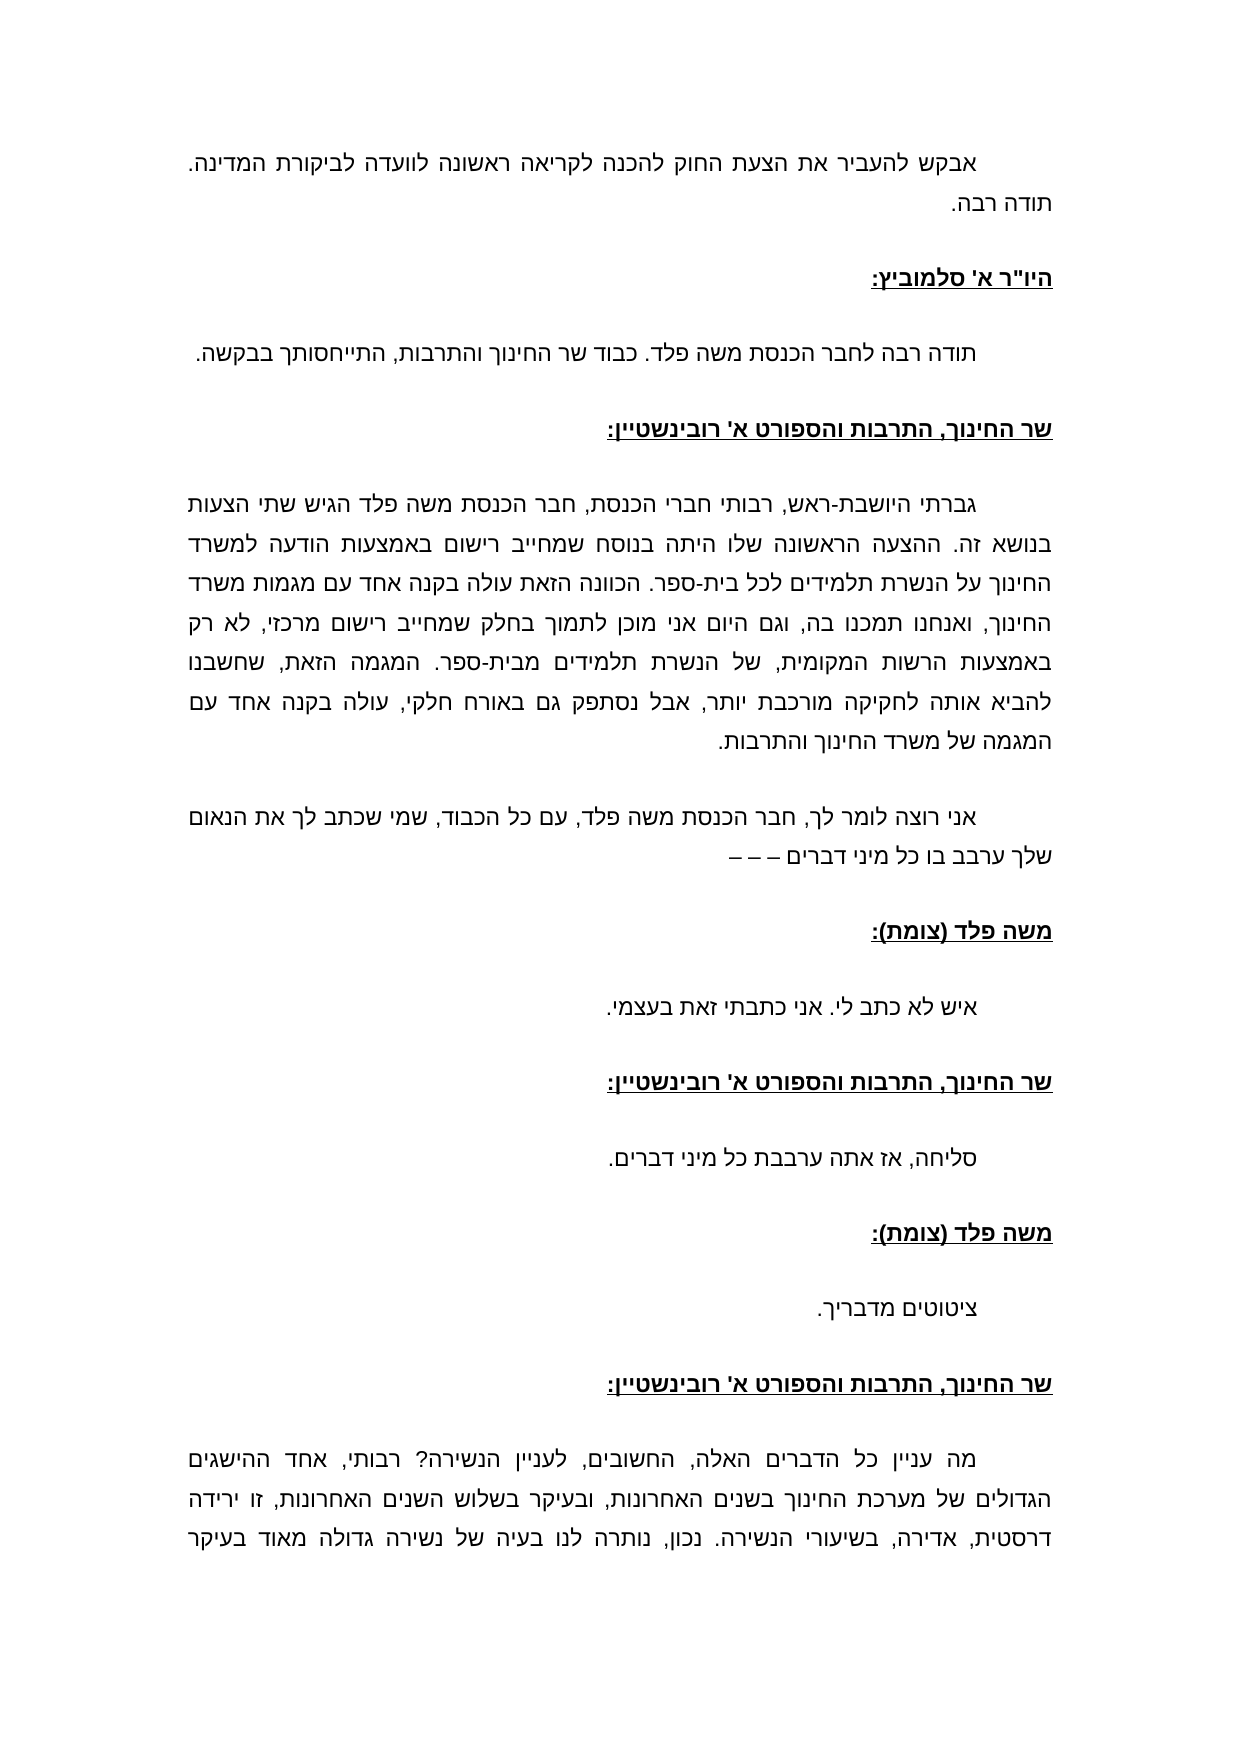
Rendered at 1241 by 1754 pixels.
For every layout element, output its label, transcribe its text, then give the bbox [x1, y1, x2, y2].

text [187, 1446, 1053, 1552]
text אבקש להעביר את הצעת החוק להכנה לקריאה ראשונה לוועדה לביקורת המדינה. תודה רבה. [187, 150, 1053, 216]
text גברתי היושבת-ראש, רבותי חברי הכנסת, חבר הכנסת משה פלד הגיש שתי הצעות בנושא זה. ההצעה הראשונה שלו היתה בנוסח שמחייב רישום באמצעות הודעה למשרד החינוך על הנשרת תלמידים לכל בית-ספר. הכוונה הזאת עולה בקנה אחד עם מגמות משרד החינוך, ואנחנו תמכנו בה, וגם היום אני מוכן לתמוך בחלק שמחייב רישום מרכזי, לא רק באמצעות הרשות המקומית, של הנשרת תלמידים מבית-ספר. המגמה הזאת, שחשבנו להביא אותה לחקיקה מורכבת יותר, אבל נסתפק גם באורח חלקי, עולה בקנה אחד עם המגמה של משרד החינוך והתרבות. [187, 491, 1053, 754]
text איש לא כתב לי. אני כתבתי זאת בעצמי. [187, 994, 1053, 1020]
text שר החינוך, התרבות והספורט א' רובינשטיין: [187, 1371, 1053, 1397]
text היו"ר א' סלמוביץ: [187, 265, 1053, 291]
text ציטוטים מדבריך. [187, 1295, 1053, 1322]
text משה פלד (צומת): [187, 918, 1053, 945]
text אני רוצה לומר לך, חבר הכנסת משה פלד, עם כל הכבוד, שמי שכתב לך את הנאום שלך ערבב בו כל מיני דברים – – – [187, 803, 1053, 869]
text משה פלד (צומת): [187, 1220, 1053, 1246]
text תודה רבה לחבר הכנסת משה פלד. כבוד שר החינוך והתרבות, התייחסותך בבקשה. [187, 340, 1053, 367]
text שר החינוך, התרבות והספורט א' רובינשטיין: [187, 416, 1053, 442]
text שר החינוך, התרבות והספורט א' רובינשטיין: [187, 1069, 1053, 1096]
text סליחה, אז אתה ערבבת כל מיני דברים. [187, 1144, 1053, 1171]
